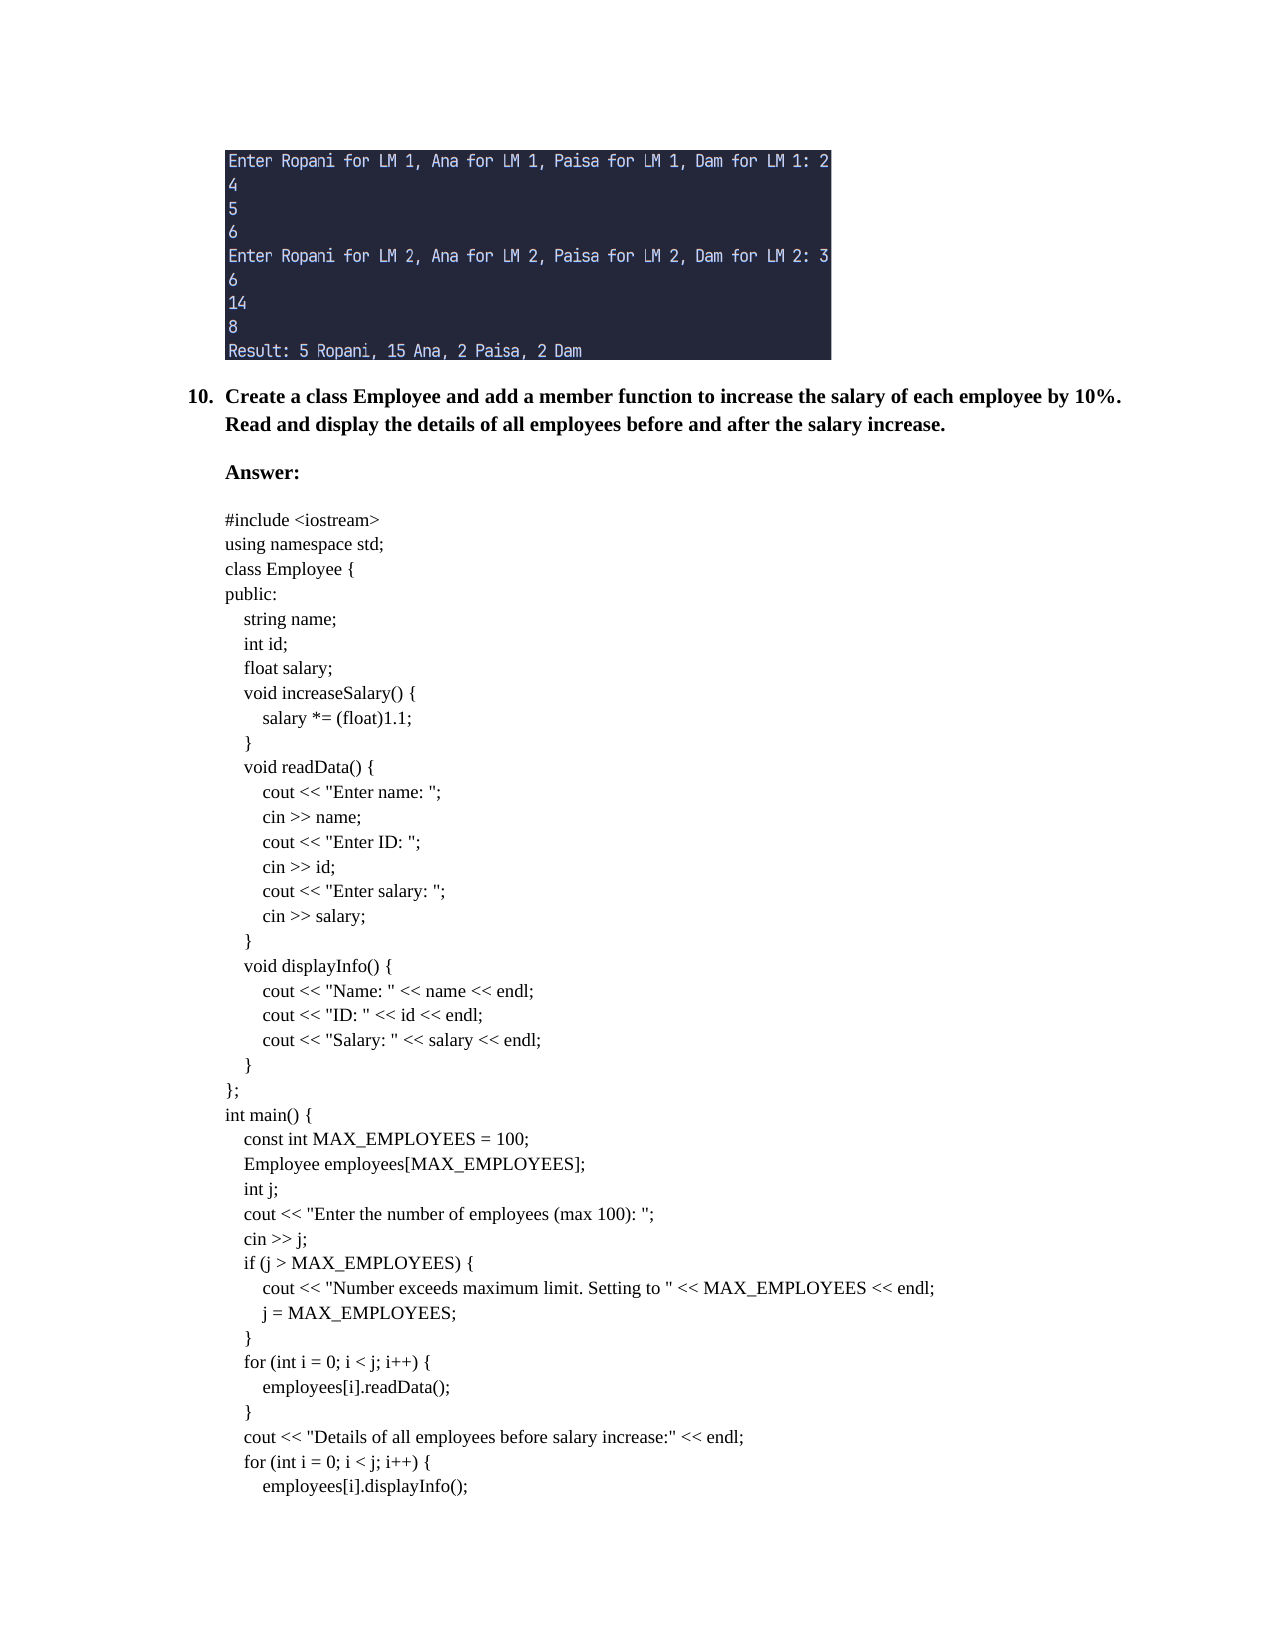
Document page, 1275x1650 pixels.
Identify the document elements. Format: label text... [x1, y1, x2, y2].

text Employee employees[MAX_EMPLOYEES]; [225, 1153, 1125, 1174]
text Answer: [225, 460, 1125, 484]
text for (int i = 0; i < j; i++) { [225, 1451, 1125, 1472]
text using namespace std; [225, 533, 1125, 555]
text void displayInfo() { [225, 955, 1125, 976]
text void readData() { [225, 756, 1125, 778]
text employees[i].displayInfo(); [225, 1475, 1125, 1497]
text cin >> salary; [225, 905, 1125, 927]
text cout << "Name: " << name << endl; [225, 979, 1125, 1001]
text cout << "Salary: " << salary << endl; [225, 1029, 1125, 1051]
text } [225, 732, 1125, 753]
text int main() { [225, 1103, 1125, 1125]
text const int MAX_EMPLOYEES = 100; [225, 1128, 1125, 1150]
text employees[i].readData(); [225, 1376, 1125, 1398]
text void increaseSalary() { [225, 682, 1125, 703]
text cout << "ID: " << id << endl; [225, 1004, 1125, 1026]
text } [225, 1401, 1125, 1422]
text cout << "Details of all employees before salary increase:" << endl; [225, 1426, 1125, 1447]
text } [225, 1054, 1125, 1075]
text cout << "Enter name: "; [225, 781, 1125, 803]
text int j; [225, 1178, 1125, 1199]
text }; [225, 1079, 1125, 1100]
picture [225, 150, 832, 360]
text j = MAX_EMPLOYEES; [225, 1302, 1125, 1323]
text for (int i = 0; i < j; i++) { [225, 1351, 1125, 1373]
text cout << "Number exceeds maximum limit. Setting to " << MAX_EMPLOYEES << endl; [225, 1277, 1125, 1298]
text cin >> name; [225, 806, 1125, 827]
text cout << "Enter salary: "; [225, 880, 1125, 902]
text int id; [225, 632, 1125, 654]
text cout << "Enter the number of employees (max 100): "; [225, 1203, 1125, 1224]
text #include <iostream> [225, 508, 1125, 530]
text string name; [225, 608, 1125, 629]
list Create a class Employee and add a member function to increase the salary of each employee by 10%. Read and display the details of all employees before and after the salary increase. [187, 384, 1125, 436]
text class Employee { [225, 558, 1125, 579]
text } [225, 1327, 1125, 1348]
text cout << "Enter ID: "; [225, 831, 1125, 852]
text cin >> id; [225, 856, 1125, 877]
text } [225, 930, 1125, 951]
text float salary; [225, 657, 1125, 679]
text salary *= (float)1.1; [225, 707, 1125, 728]
text cin >> j; [225, 1227, 1125, 1249]
text public: [225, 583, 1125, 604]
text if (j > MAX_EMPLOYEES) { [225, 1252, 1125, 1274]
